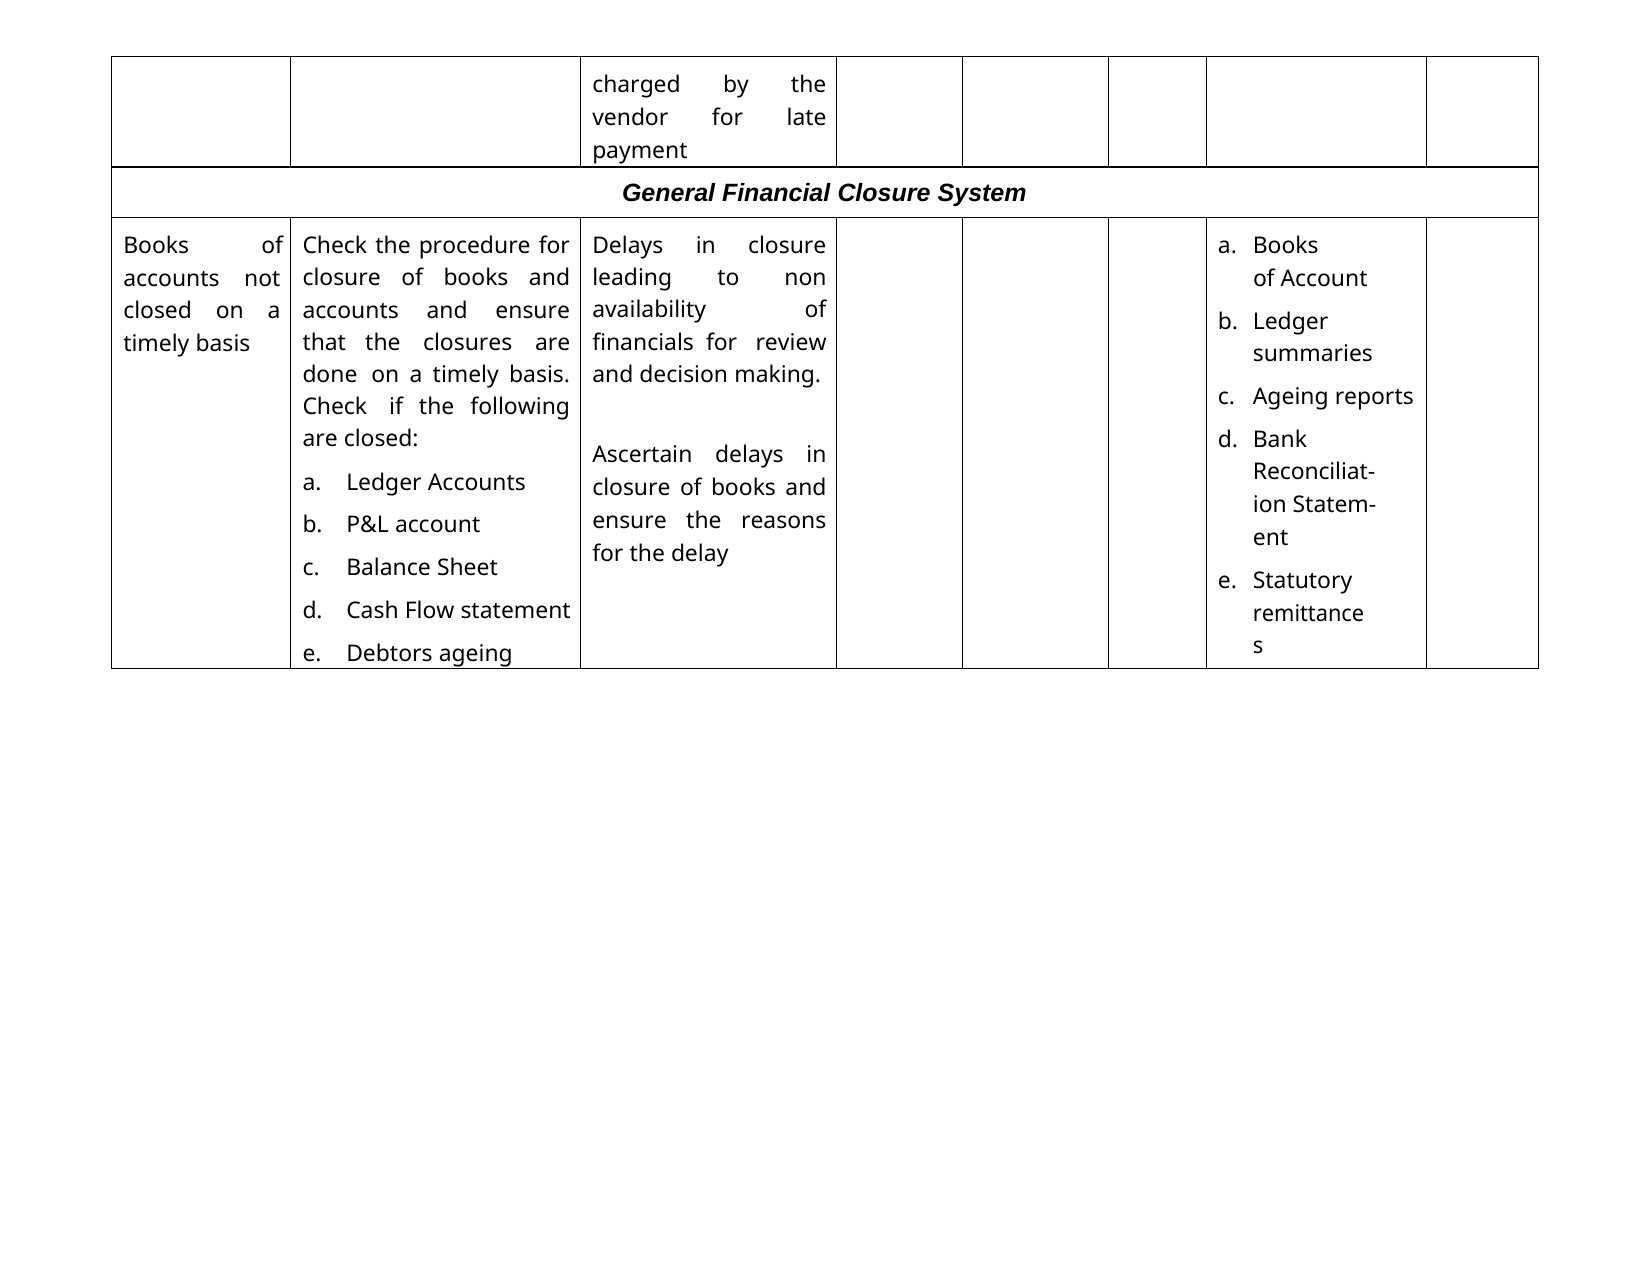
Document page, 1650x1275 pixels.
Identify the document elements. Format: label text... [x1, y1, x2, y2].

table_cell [291, 57, 580, 166]
table_cell Books of Account Ledger summaries Ageing reports Bank Reconciliat-ion Statem-ent Statutory remittances [1207, 218, 1426, 668]
table_cell [837, 218, 962, 668]
table_cell Check the procedure for closure of books and accounts and ensure that the closures are done on a timely basis. Check if the following are closed: Ledger Accounts P&L account Balance Sheet Cash Flow statement Debtors ageing [291, 218, 580, 668]
table_cell [963, 57, 1108, 166]
table_cell [963, 218, 1108, 668]
table_cell General Financial Closure System [112, 168, 1538, 217]
table_cell [1427, 218, 1538, 668]
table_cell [581, 57, 836, 166]
table_cell [1427, 57, 1538, 166]
table_cell [837, 57, 962, 166]
table_cell [1207, 57, 1426, 166]
table_cell Books of accounts not closed on a timely basis [112, 218, 290, 668]
table_cell Delays in closure leading to non availability of financials for review and decision making. Ascertain delays in closure of books and ensure the reasons for the delay [581, 218, 836, 668]
table_cell [1109, 218, 1206, 668]
table_cell [1109, 57, 1206, 166]
